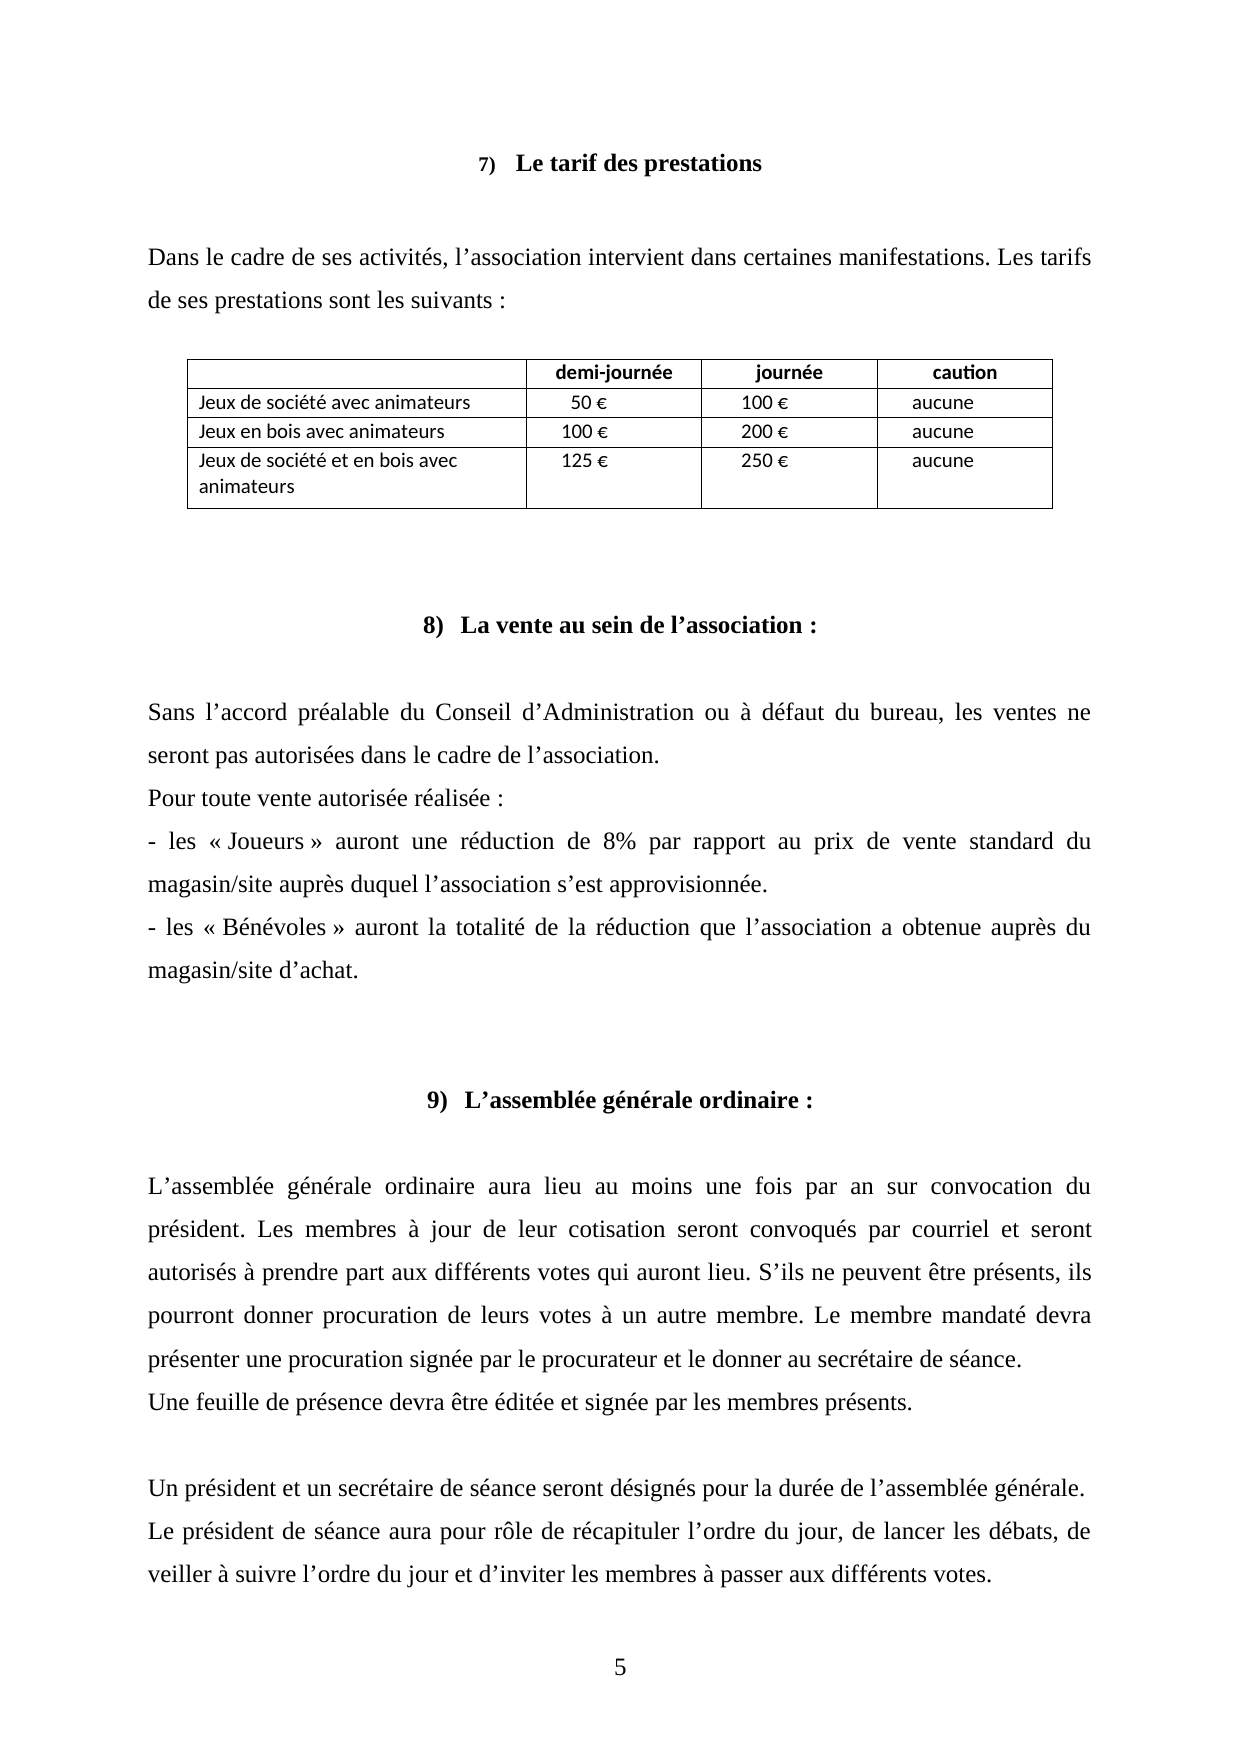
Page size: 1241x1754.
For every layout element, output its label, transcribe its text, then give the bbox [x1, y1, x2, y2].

text L’assemblée générale ordinaire aura lieu au moins une fois par an sur convocation du président. Les membres à jour de leur cotisation seront convoqués par courriel et seront autorisés à prendre part aux différents votes qui auront lieu. S’ils ne peuvent être présents, ils pourront donner procuration de leurs votes à un autre membre. Le membre mandaté devra présenter une procuration signée par le procurateur et le donner au secrétaire de séance. [148, 1171, 1093, 1372]
text Une feuille de présence devra être éditée et signée par les membres présents. [148, 1387, 1093, 1416]
table_header journée [702, 360, 877, 388]
text Un président et un secrétaire de séance seront désignés pour la durée de l’assemblée générale. [148, 1473, 1093, 1502]
table_cell Jeux de société et en bois avec animateurs [188, 448, 526, 507]
table_header [188, 360, 526, 388]
table_cell aucune [878, 448, 1052, 507]
table_cell 200 € [702, 418, 877, 447]
table_cell 50 € [527, 389, 701, 417]
text Le président de séance aura pour rôle de récapituler l’ordre du jour, de lancer les débats, de veiller à suivre l’ordre du jour et d’inviter les membres à passer aux différents votes. [148, 1516, 1093, 1588]
text Dans le cadre de ses activités, l’association intervient dans certaines manifestations. Les tarifs de ses prestations sont les suivants : [148, 242, 1093, 314]
table_cell 125 € [527, 448, 701, 507]
list L’assemblée générale ordinaire : [148, 1085, 1093, 1114]
list La vente au sein de l’association : [148, 611, 1093, 639]
text Pour toute vente autorisée réalisée : [148, 783, 1093, 812]
table_cell Jeux de société avec animateurs [188, 389, 526, 417]
list Le tarif des prestations [148, 148, 1093, 176]
table_cell 100 € [702, 389, 877, 417]
text - les « Bénévoles » auront la totalité de la réduction que l’association a obtenue auprès du magasin/site d’achat. [148, 912, 1093, 984]
table_cell 100 € [527, 418, 701, 447]
table_header caution [878, 360, 1052, 388]
table_header demi-journée [527, 360, 701, 388]
table_cell aucune [878, 389, 1052, 417]
table_cell aucune [878, 418, 1052, 447]
table_cell Jeux en bois avec animateurs [188, 418, 526, 447]
text Sans l’accord préalable du Conseil d’Administration ou à défaut du bureau, les ventes ne seront pas autorisées dans le cadre de l’association. [148, 697, 1093, 769]
text - les « Joueurs » auront une réduction de 8% par rapport au prix de vente standard du magasin/site auprès duquel l’association s’est approvisionnée. [148, 826, 1093, 898]
table_cell 250 € [702, 448, 877, 507]
